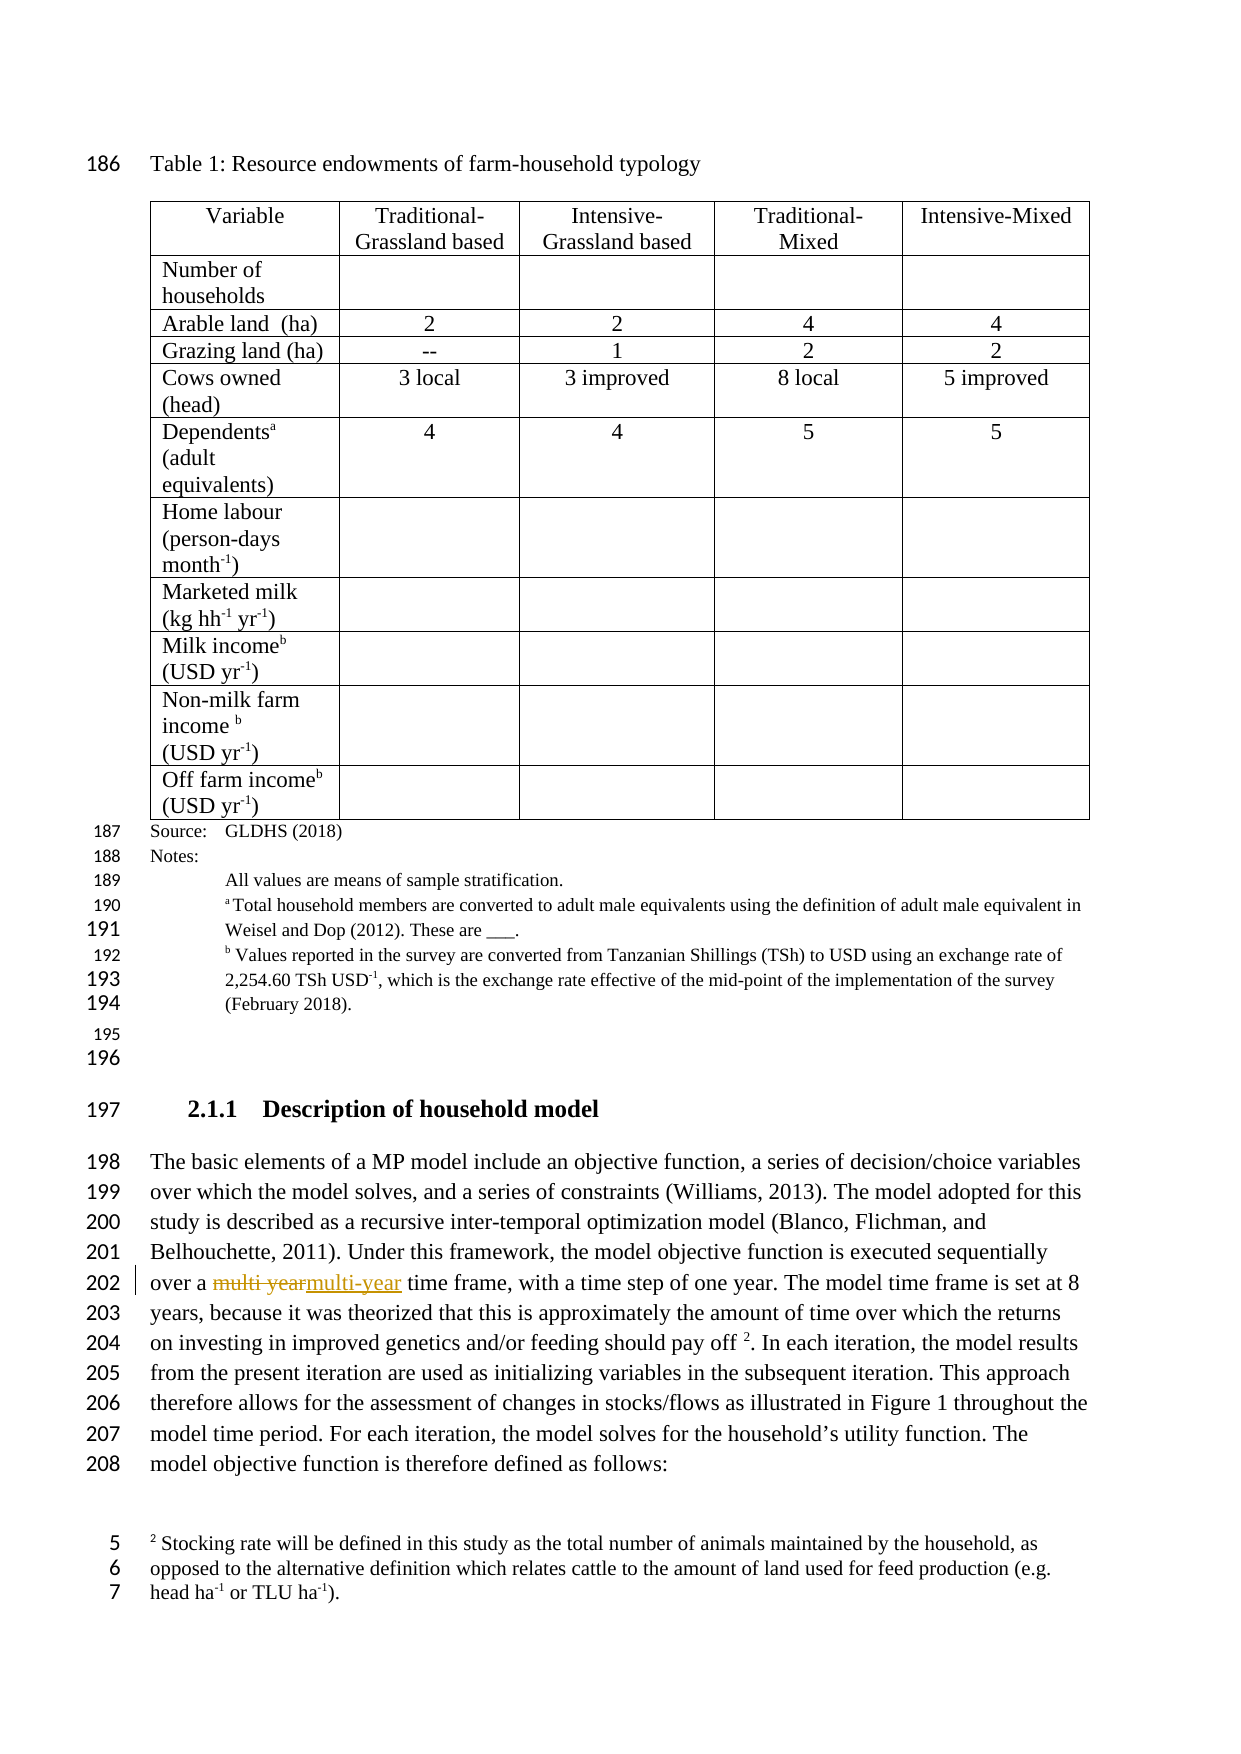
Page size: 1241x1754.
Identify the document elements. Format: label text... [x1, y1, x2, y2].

table_header Intensive-Mixed [903, 202, 1089, 255]
table_cell [340, 256, 519, 308]
table_cell [903, 498, 1089, 577]
table_cell [340, 686, 519, 765]
table_cell Off farm incomeb (USD yr-1) [151, 766, 339, 819]
table_cell -- [340, 337, 519, 363]
table_cell [520, 766, 714, 819]
table_header Variable [151, 202, 339, 255]
table_cell 2 [520, 310, 714, 336]
table_cell [903, 578, 1089, 631]
table_cell Marketed milk (kg hh-1 yr-1) [151, 578, 339, 631]
table_cell 8 local [715, 364, 902, 417]
table_cell Number of households [151, 256, 339, 308]
table_cell Milk incomeb (USD yr-1) [151, 632, 339, 685]
table_cell [520, 686, 714, 765]
text All values are means of sample stratification. [150, 869, 1090, 891]
table_cell [520, 256, 714, 308]
table_cell [520, 498, 714, 577]
text Table 1: Resource endowments of farm-household typology [150, 150, 1090, 176]
table_cell [520, 632, 714, 685]
text Source: GLDHS (2018) [150, 820, 1090, 841]
table_cell 2 [903, 337, 1089, 363]
table_cell 5 improved [903, 364, 1089, 417]
table_header Traditional-Mixed [715, 202, 902, 255]
table_cell 4 [715, 310, 902, 336]
text The basic elements of a MP model include an objective function, a series of decision/choice variables over which the model solves, and a series of constraints (Williams, 2013). The model adopted for this study is described as a recursive inter-temporal optimization model (Blanco, Flichman, and Belhouchette, 2011). Under this framework, the model objective function is executed sequentially over a time frame, with a time step of one year. The model time frame is set at 8 years, because it was theorized that this is approximately the amount of time over which the returns on investing in improved genetics and/or feeding should pay off . In each iteration, the model results from the present iteration are used as initializing variables in the subsequent iteration. This approach therefore allows for the assessment of changes in stocks/flows as illustrated in Figure 1 throughout the model time period. For each iteration, the model solves for the household’s utility function. The model objective function is therefore defined as follows: [150, 1148, 1090, 1476]
table_cell 1 [520, 337, 714, 363]
table_cell [340, 632, 519, 685]
table_cell 2 [715, 337, 902, 363]
table_cell 2 [340, 310, 519, 336]
text b Values reported in the survey are converted from Tanzanian Shillings (TSh) to USD using an exchange rate of 2,254.60 TSh USD-1, which is the exchange rate effective of the mid-point of the implementation of the survey (February 2018). [225, 944, 1090, 1015]
table_cell [340, 578, 519, 631]
table_cell 3 local [340, 364, 519, 417]
table_cell Cows owned (head) [151, 364, 339, 417]
table_cell Non-milk farm income b (USD yr-1) [151, 686, 339, 765]
table_cell [903, 632, 1089, 685]
table_cell [715, 256, 902, 308]
table_cell 4 [903, 310, 1089, 336]
table_cell [715, 578, 902, 631]
table_cell Dependentsa (adult equivalents) [151, 418, 339, 497]
table_header Intensive-Grassland based [520, 202, 714, 255]
table_cell [903, 256, 1089, 308]
table_cell [715, 632, 902, 685]
table_cell [903, 766, 1089, 819]
text Notes: [150, 844, 1090, 866]
table_cell [715, 766, 902, 819]
list Description of household model [187, 1094, 1090, 1123]
table_cell Arable land (ha) [151, 310, 339, 336]
table_cell 5 [903, 418, 1089, 497]
table_cell Grazing land (ha) [151, 337, 339, 363]
table_cell Home labour (person-days month-1) [151, 498, 339, 577]
table_cell 4 [340, 418, 519, 497]
table_header Traditional-Grassland based [340, 202, 519, 255]
table_cell [715, 498, 902, 577]
table_cell [903, 686, 1089, 765]
table_cell [715, 686, 902, 765]
text a Total household members are converted to adult male equivalents using the definition of adult male equivalent in Weisel and Dop (2012). These are ___. [225, 894, 1090, 940]
table_cell 4 [520, 418, 714, 497]
table_cell 5 [715, 418, 902, 497]
table_cell [520, 578, 714, 631]
table_cell 3 improved [520, 364, 714, 417]
table_cell [340, 766, 519, 819]
table_cell [340, 498, 519, 577]
